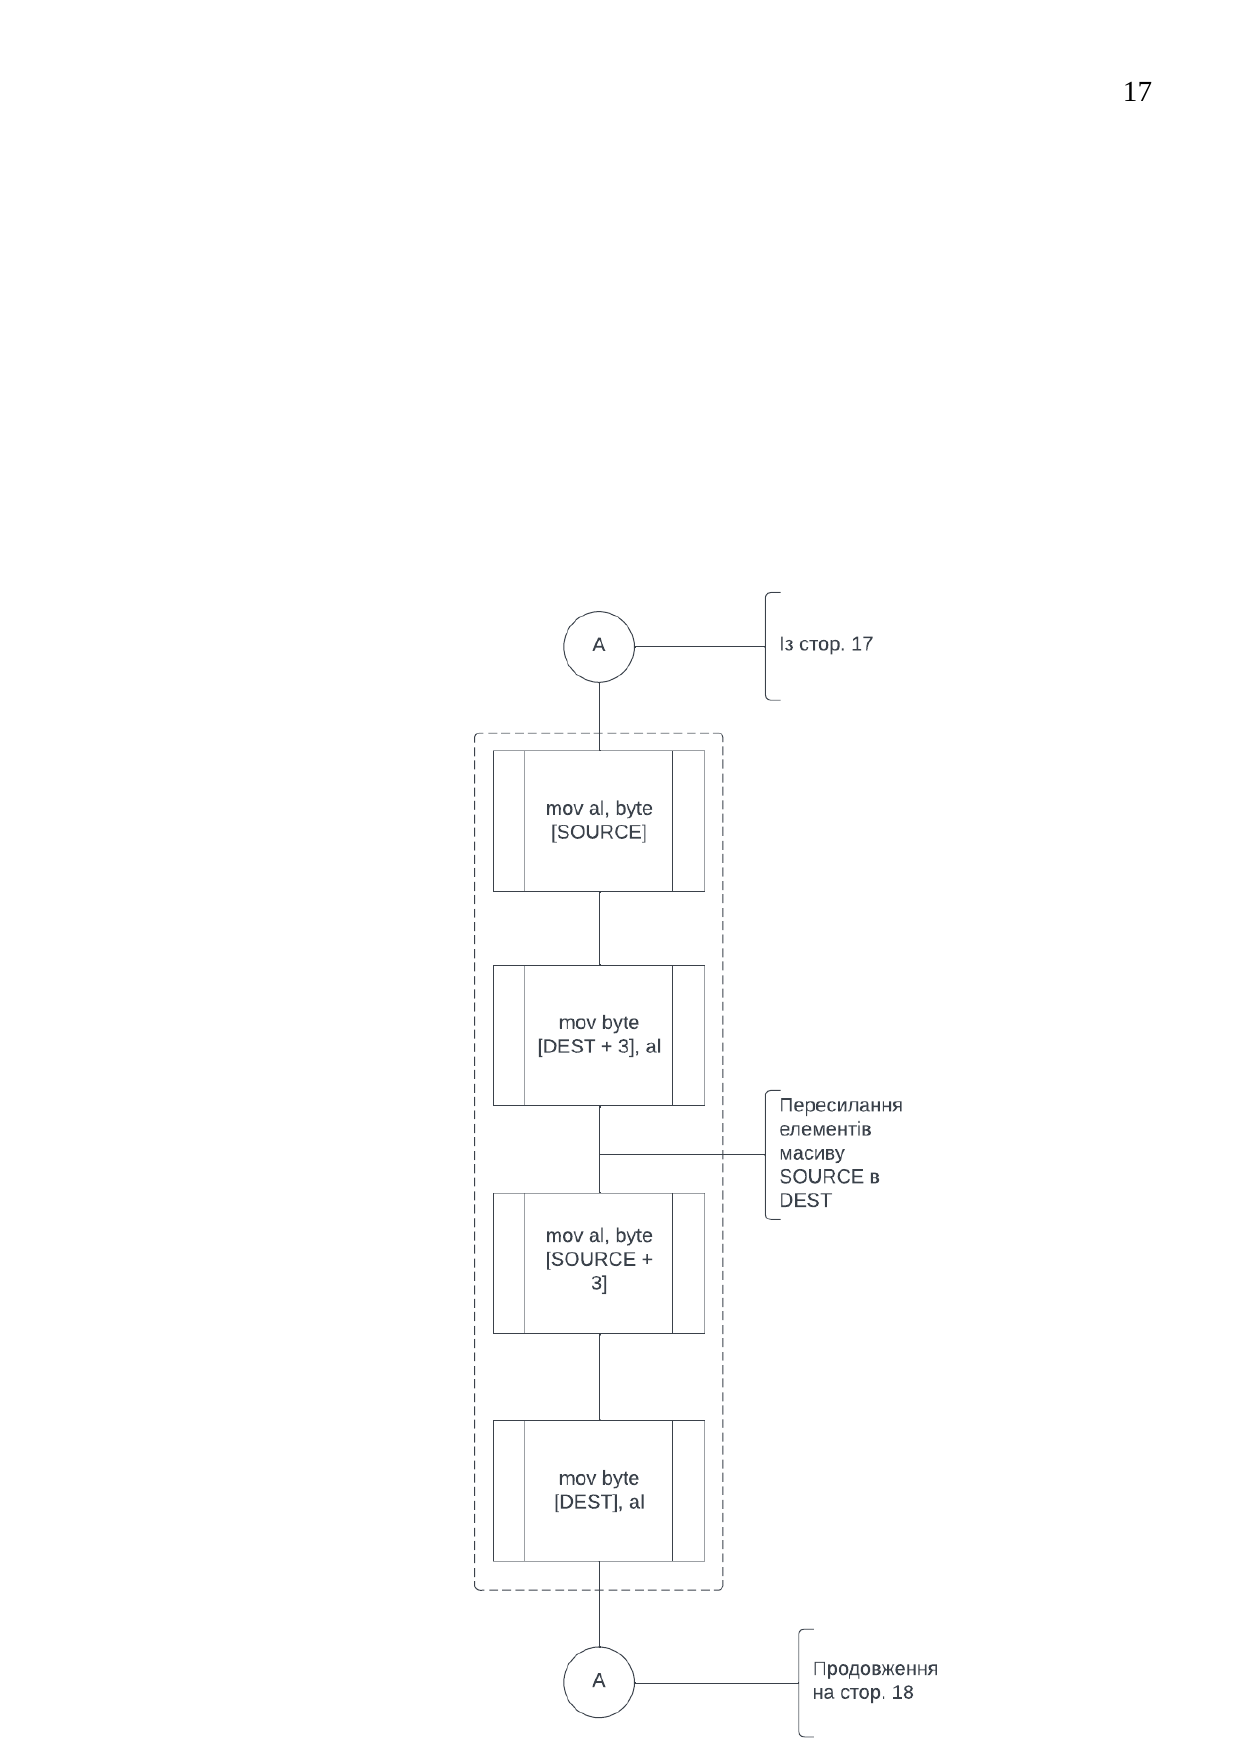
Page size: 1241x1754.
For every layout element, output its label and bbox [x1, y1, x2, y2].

picture [456, 576, 961, 1754]
